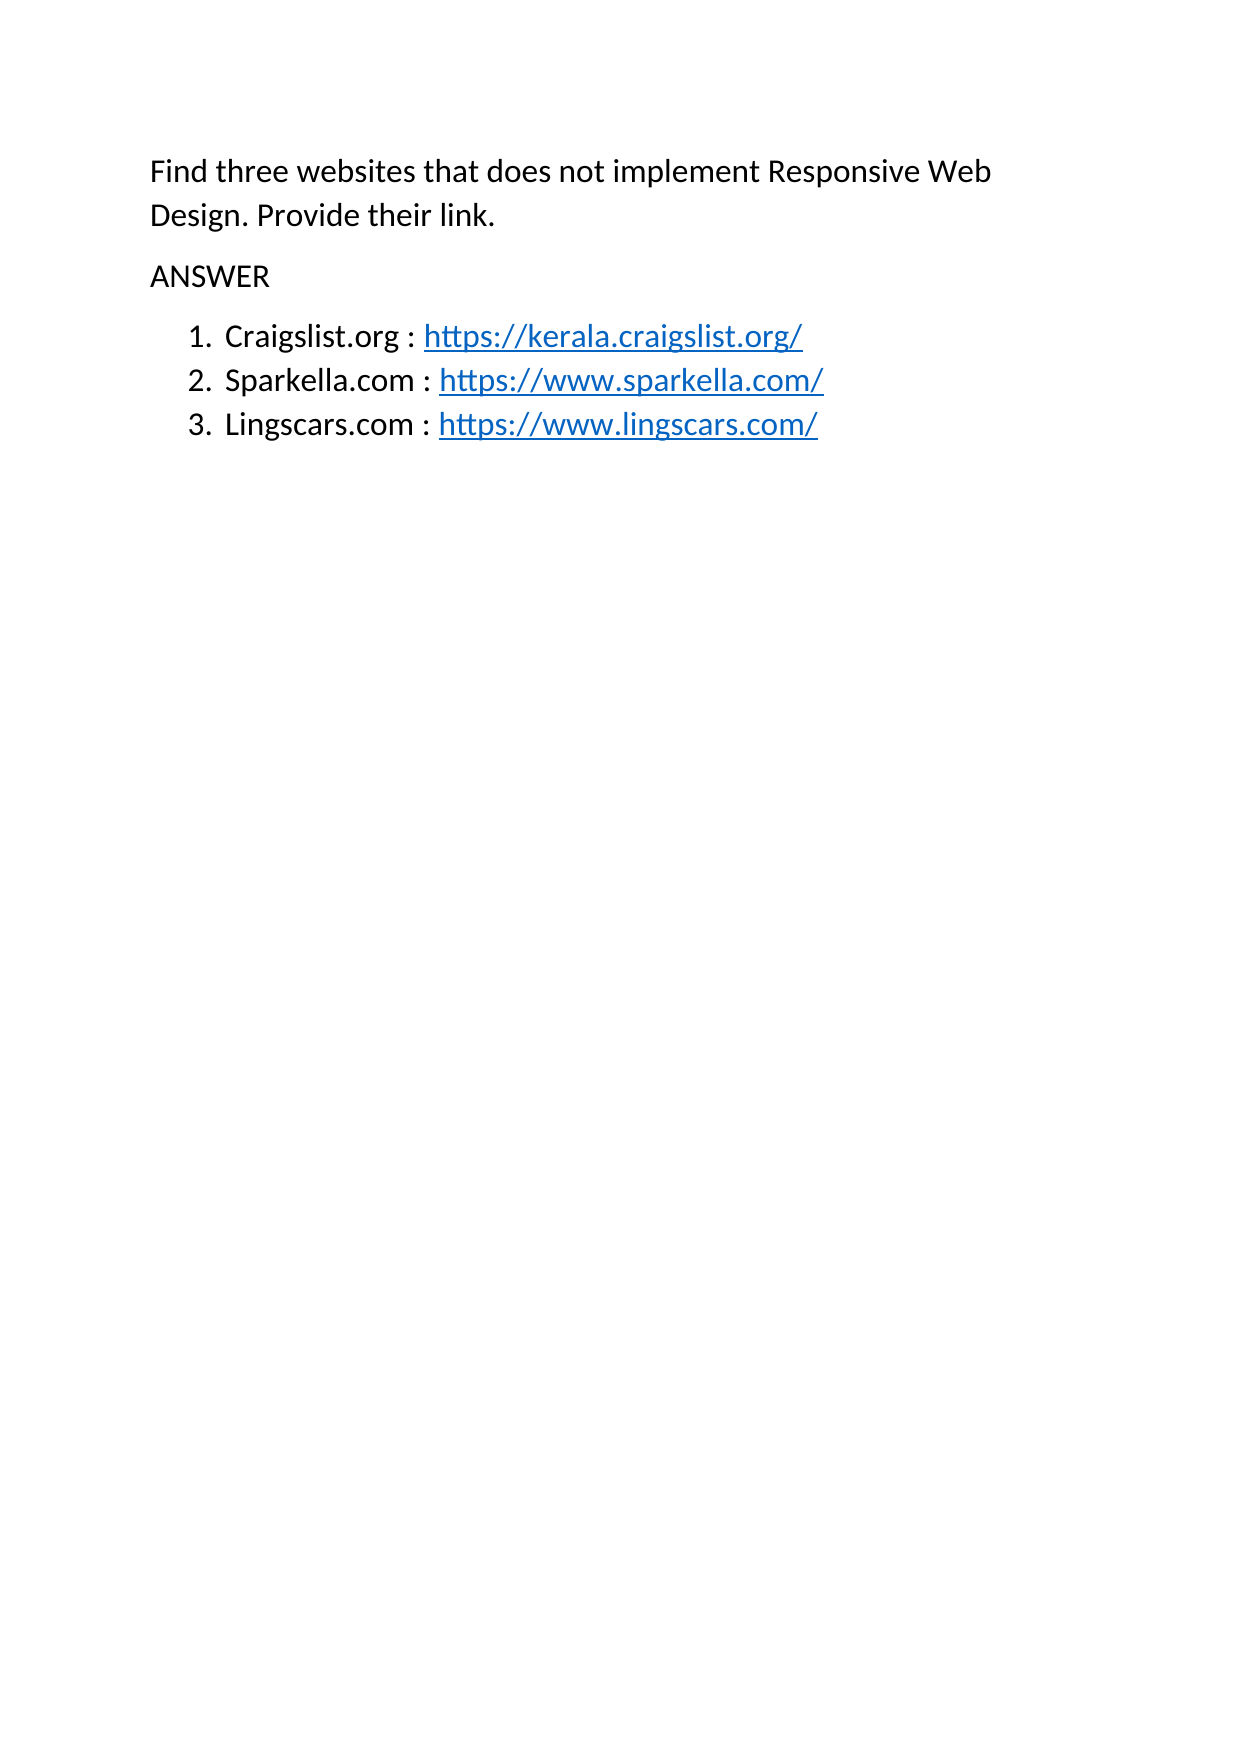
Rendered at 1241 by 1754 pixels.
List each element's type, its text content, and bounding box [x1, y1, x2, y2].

text ANSWER [150, 254, 1090, 295]
list Sparkella.com : https://www.sparkella.com/ [187, 359, 1090, 400]
list Craigslist.org : https://kerala.craigslist.org/ [187, 315, 1090, 356]
text Find three websites that does not implement Responsive Web Design. Provide their link. [150, 150, 1090, 235]
list Lingscars.com : https://www.lingscars.com/ [187, 403, 1090, 444]
